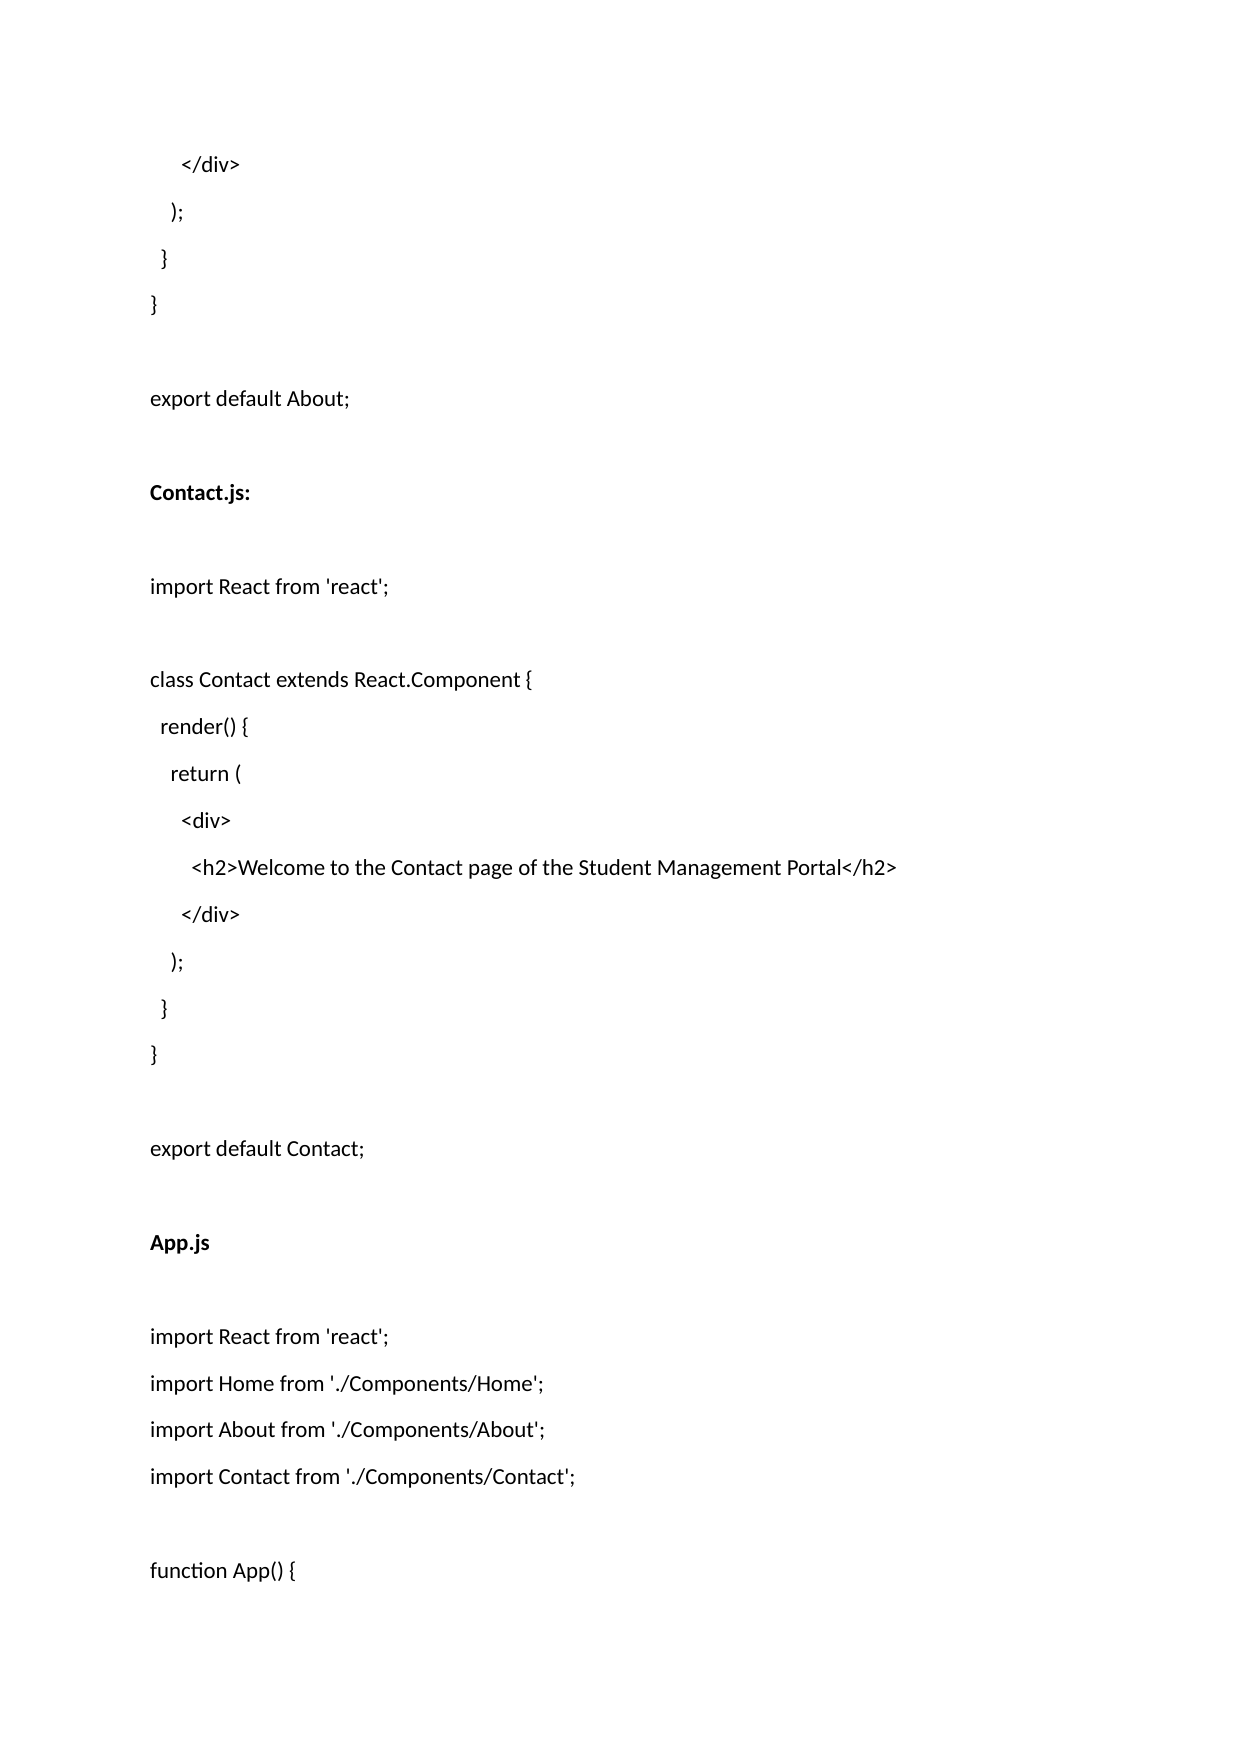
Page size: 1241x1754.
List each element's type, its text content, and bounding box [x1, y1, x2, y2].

text </div> [150, 150, 1090, 178]
text <h2>Welcome to the Contact page of the Student Management Portal</h2> [150, 853, 1090, 881]
text import React from 'react'; [150, 572, 1090, 600]
text App.js [150, 1228, 1090, 1256]
text function App() { [150, 1556, 1090, 1584]
text } [150, 244, 1090, 272]
text render() { [150, 712, 1090, 741]
text } [150, 1041, 1090, 1069]
text import Home from './Components/Home'; [150, 1369, 1090, 1397]
text <div> [150, 806, 1090, 834]
text ); [150, 947, 1090, 975]
text } [150, 994, 1090, 1022]
text import React from 'react'; [150, 1322, 1090, 1350]
text Contact.js: [150, 478, 1090, 506]
text return ( [150, 759, 1090, 787]
text export default About; [150, 384, 1090, 412]
text ); [150, 197, 1090, 225]
text </div> [150, 900, 1090, 928]
text class Contact extends React.Component { [150, 666, 1090, 694]
text export default Contact; [150, 1134, 1090, 1162]
text } [150, 291, 1090, 319]
text import Contact from './Components/Contact'; [150, 1462, 1090, 1491]
text import About from './Components/About'; [150, 1416, 1090, 1444]
